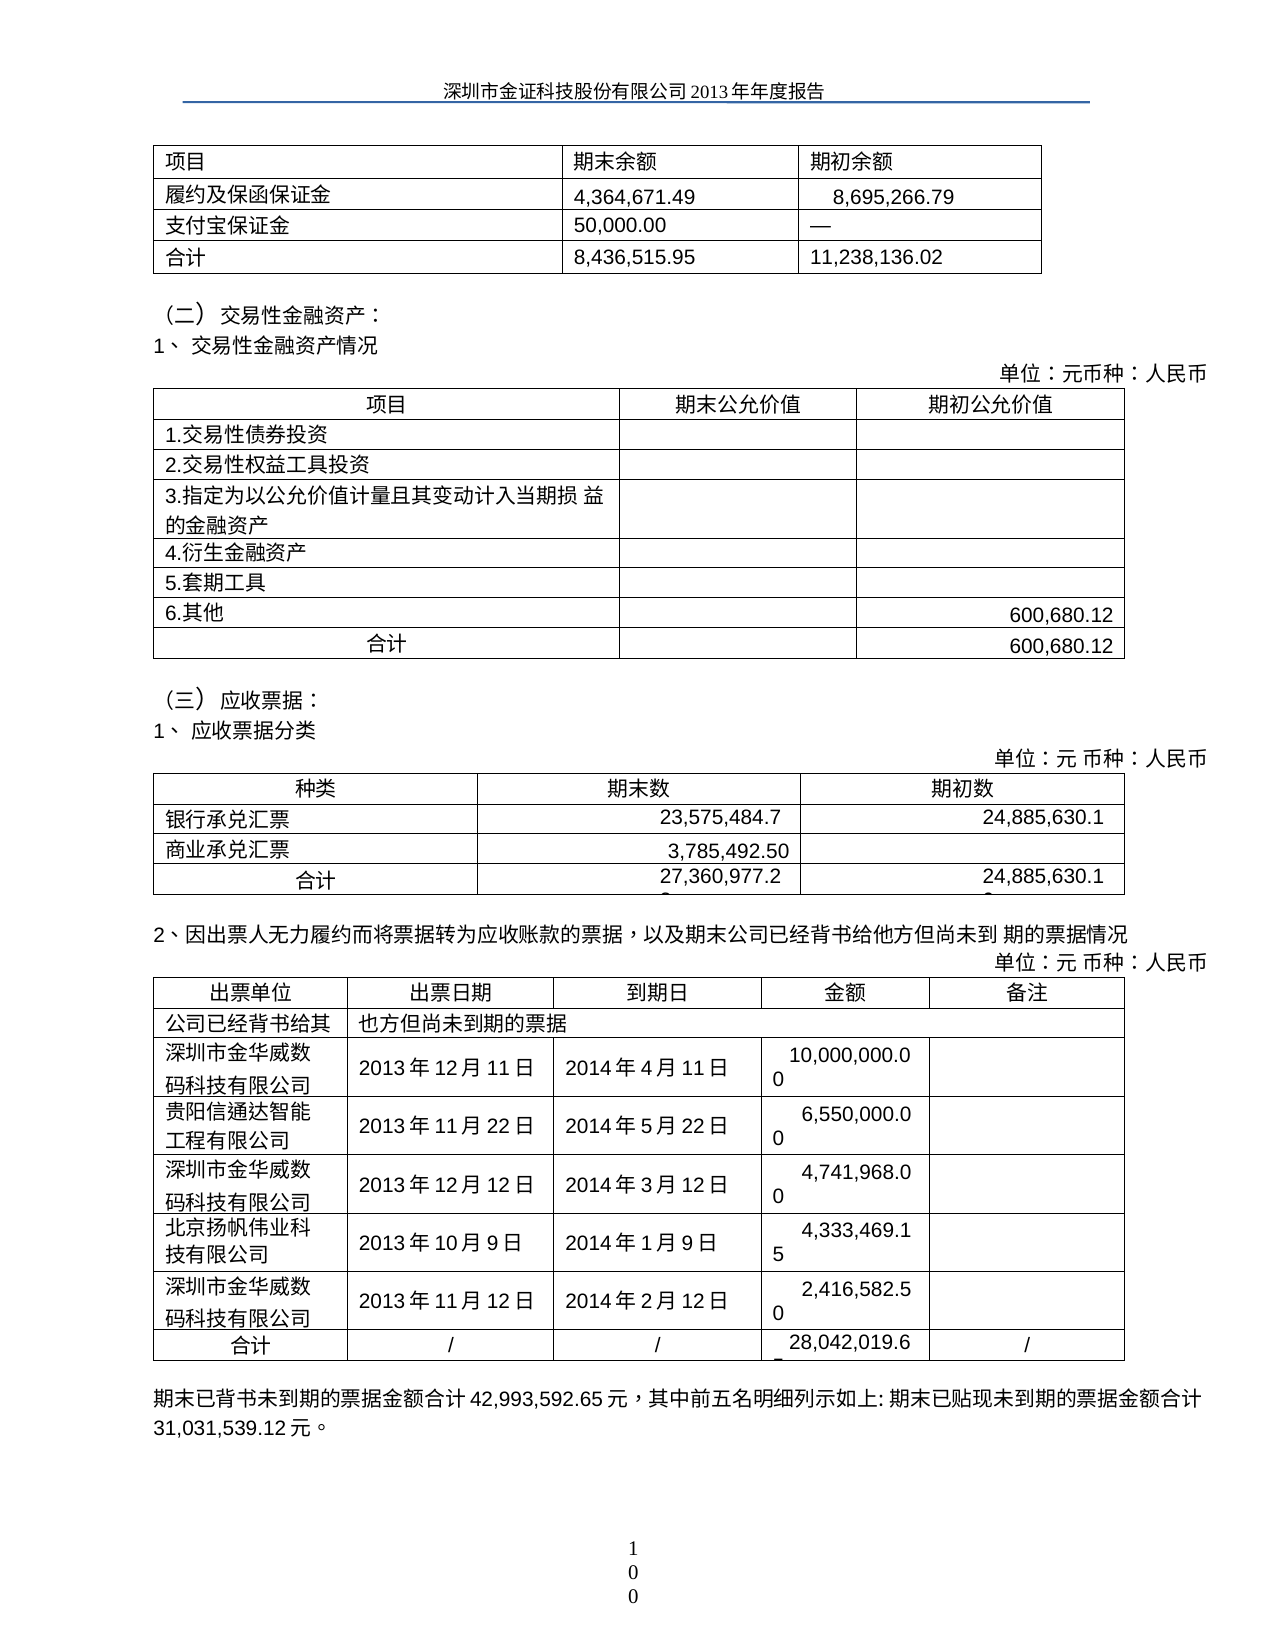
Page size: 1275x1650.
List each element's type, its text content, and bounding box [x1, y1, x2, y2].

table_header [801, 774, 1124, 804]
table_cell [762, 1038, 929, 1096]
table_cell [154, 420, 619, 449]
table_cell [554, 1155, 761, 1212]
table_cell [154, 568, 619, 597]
text 1、 交易性金融资产情况 [153, 331, 1208, 359]
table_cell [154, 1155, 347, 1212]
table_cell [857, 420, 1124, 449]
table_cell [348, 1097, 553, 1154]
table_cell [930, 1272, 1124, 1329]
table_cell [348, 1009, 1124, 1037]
text （二）交易性金融资产： [153, 297, 1208, 331]
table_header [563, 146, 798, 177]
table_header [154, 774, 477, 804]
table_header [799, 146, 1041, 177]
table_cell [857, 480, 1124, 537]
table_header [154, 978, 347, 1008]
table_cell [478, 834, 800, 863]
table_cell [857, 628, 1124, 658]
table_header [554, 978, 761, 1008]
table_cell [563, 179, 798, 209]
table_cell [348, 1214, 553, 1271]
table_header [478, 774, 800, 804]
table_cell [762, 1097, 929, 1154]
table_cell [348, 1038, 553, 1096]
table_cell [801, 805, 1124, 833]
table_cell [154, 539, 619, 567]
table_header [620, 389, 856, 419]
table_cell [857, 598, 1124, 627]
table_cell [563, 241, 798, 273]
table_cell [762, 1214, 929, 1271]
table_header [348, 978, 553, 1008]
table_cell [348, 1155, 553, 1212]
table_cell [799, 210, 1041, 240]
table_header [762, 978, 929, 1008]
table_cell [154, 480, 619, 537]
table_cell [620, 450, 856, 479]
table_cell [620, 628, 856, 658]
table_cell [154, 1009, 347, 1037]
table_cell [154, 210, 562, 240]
text 2、因出票人无力履约而将票据转为应收账款的票据，以及期末公司已经背书给他方但尚未到 期的票据情况 [153, 918, 1208, 948]
text 单位：元币种：人民币 [153, 359, 1208, 388]
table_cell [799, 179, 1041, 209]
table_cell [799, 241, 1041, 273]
text 期末已背书未到期的票据金额合计42,993,592.65元，其中前五名明细列示如上: 期末已贴现未到期的票据金额合计31,031,539.12元。 [153, 1384, 1208, 1441]
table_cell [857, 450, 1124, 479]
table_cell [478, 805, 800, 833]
text （三）应收票据： [153, 682, 1208, 716]
text 单位：元 币种：人民币 [153, 948, 1208, 977]
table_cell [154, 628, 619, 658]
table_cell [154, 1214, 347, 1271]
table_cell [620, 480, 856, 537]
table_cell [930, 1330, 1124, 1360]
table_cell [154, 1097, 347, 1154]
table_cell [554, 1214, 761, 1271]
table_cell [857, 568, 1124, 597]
text 1、 应收票据分类 [153, 716, 1208, 744]
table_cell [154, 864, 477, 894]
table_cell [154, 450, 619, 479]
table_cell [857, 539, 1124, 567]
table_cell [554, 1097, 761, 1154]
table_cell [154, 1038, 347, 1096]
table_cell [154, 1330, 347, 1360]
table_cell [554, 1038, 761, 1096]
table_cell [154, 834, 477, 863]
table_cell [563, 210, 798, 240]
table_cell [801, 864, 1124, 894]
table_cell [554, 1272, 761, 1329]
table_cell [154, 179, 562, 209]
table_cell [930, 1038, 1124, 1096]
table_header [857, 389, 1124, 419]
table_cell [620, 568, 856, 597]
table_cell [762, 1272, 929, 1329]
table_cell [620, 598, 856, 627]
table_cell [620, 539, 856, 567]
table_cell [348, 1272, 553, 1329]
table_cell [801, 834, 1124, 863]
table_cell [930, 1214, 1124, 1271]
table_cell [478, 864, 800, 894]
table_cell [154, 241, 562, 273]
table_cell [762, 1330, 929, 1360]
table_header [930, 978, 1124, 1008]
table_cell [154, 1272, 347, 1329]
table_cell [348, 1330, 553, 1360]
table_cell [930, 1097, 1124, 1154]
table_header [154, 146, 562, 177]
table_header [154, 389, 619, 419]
text 单位：元 币种：人民币 [153, 744, 1208, 773]
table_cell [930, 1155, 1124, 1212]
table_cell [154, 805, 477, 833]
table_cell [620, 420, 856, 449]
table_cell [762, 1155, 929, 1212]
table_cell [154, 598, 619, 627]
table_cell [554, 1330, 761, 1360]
